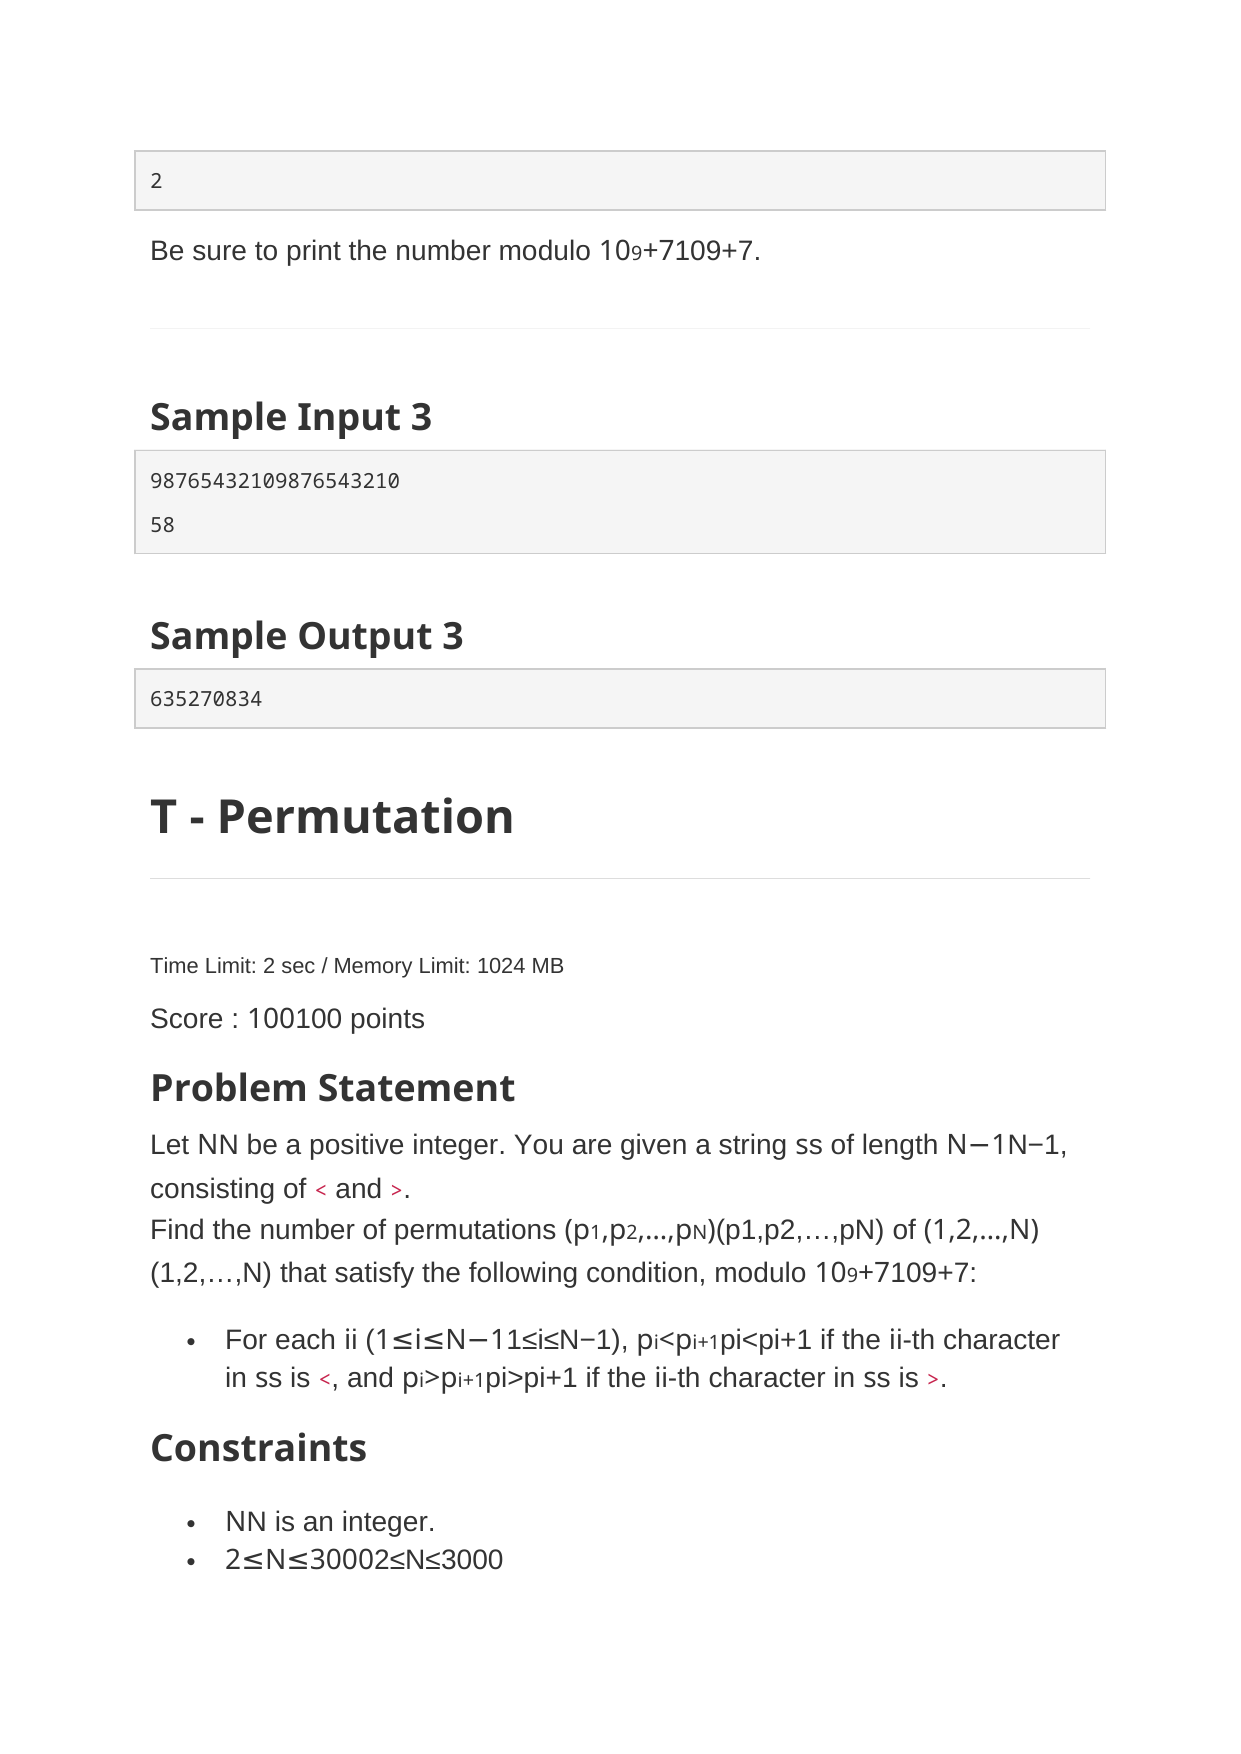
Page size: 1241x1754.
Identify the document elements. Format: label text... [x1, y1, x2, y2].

list 2≤N≤30002≤N≤3000 [187, 1540, 1090, 1578]
text T - Permutation [150, 783, 1090, 847]
text 98765432109876543210 [136, 451, 1105, 494]
text Be sure to print the number modulo 109+7109+7. [150, 226, 1090, 269]
text Time Limit: 2 sec / Memory Limit: 1024 MB [150, 941, 1090, 978]
text Sample Input 3 [150, 391, 1090, 442]
text Let NN be a positive integer. You are given a string ss of length N−1N−1, consisting of < and >. [150, 1120, 1090, 1205]
text Sample Output 3 [150, 609, 1090, 660]
text Score : 100100 points [150, 994, 1090, 1036]
text Problem Statement [150, 1061, 1090, 1112]
text Find the number of permutations (p1,p2,…,pN)(p1,p2,…,pN) of (1,2,…,N)(1,2,…,N) that satisfy the following condition, modulo 109+7109+7: [150, 1205, 1090, 1290]
text 58 [136, 494, 1105, 553]
list NN is an integer. [187, 1501, 1090, 1540]
list For each ii (1≤i≤N−11≤i≤N−1), pi<pi+1pi<pi+1 if the ii-th character in ss is <, and pi>pi+1pi>pi+1 if the ii-th character in ss is >. [187, 1319, 1090, 1396]
text 635270834 [136, 670, 1105, 727]
text 2 [136, 152, 1105, 209]
text Constraints [150, 1421, 1090, 1472]
